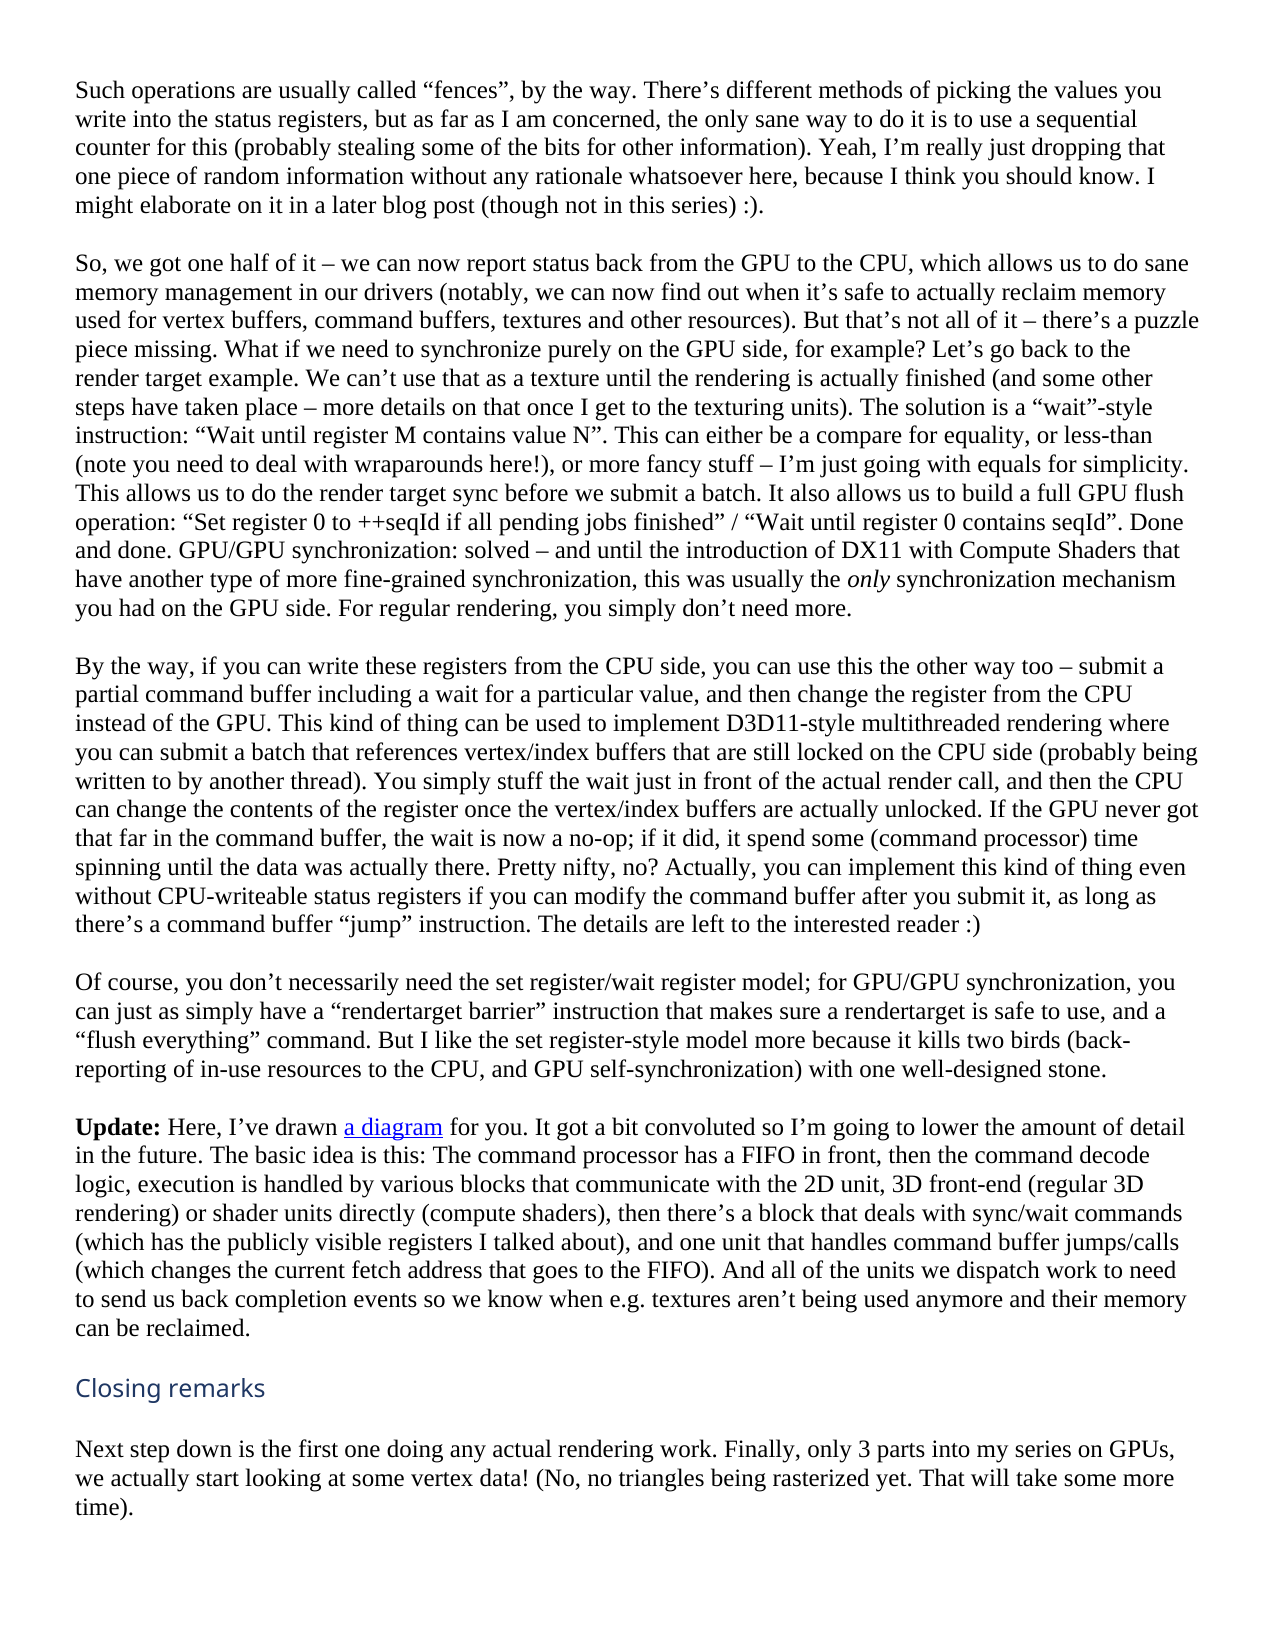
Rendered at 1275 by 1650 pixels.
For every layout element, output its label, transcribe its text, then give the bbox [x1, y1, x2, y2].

text Update: Here, I’ve drawn a diagram for you. It got a bit convoluted so I’m going to lower the amount of detail in the future. The basic idea is this: The command processor has a FIFO in front, then the command decode logic, execution is handled by various blocks that communicate with the 2D unit, 3D front-end (regular 3D rendering) or shader units directly (compute shaders), then there’s a block that deals with sync/wait commands (which has the publicly visible registers I talked about), and one unit that handles command buffer jumps/calls (which changes the current fetch address that goes to the FIFO). And all of the units we dispatch work to need to send us back completion events so we know when e.g. textures aren’t being used anymore and their memory can be reclaimed. [75, 1112, 1200, 1342]
text Of course, you don’t necessarily need the set register/wait register model; for GPU/GPU synchronization, you can just as simply have a “rendertarget barrier” instruction that makes sure a rendertarget is safe to use, and a “flush everything” command. But I like the set register-style model more because it kills two birds (back-reporting of in-use resources to the CPU, and GPU self-synchronization) with one well-designed stone. [75, 967, 1200, 1082]
text By the way, if you can write these registers from the CPU side, you can use this the other way too – submit a partial command buffer including a wait for a particular value, and then change the register from the CPU instead of the GPU. This kind of thing can be used to implement D3D11-style multithreaded rendering where you can submit a batch that references vertex/index buffers that are still locked on the CPU side (probably being written to by another thread). You simply stuff the wait just in front of the actual render call, and then the CPU can change the contents of the register once the vertex/index buffers are actually unlocked. If the GPU never got that far in the command buffer, the wait is now a no-op; if it did, it spend some (command processor) time spinning until the data was actually there. Pretty nifty, no? Actually, you can implement this kind of thing even without CPU-writeable status registers if you can modify the command buffer after you submit it, as long as there’s a command buffer “jump” instruction. The details are left to the interested reader :) [75, 651, 1200, 938]
text So, we got one half of it – we can now report status back from the GPU to the CPU, which allows us to do sane memory management in our drivers (notably, we can now find out when it’s safe to actually reclaim memory used for vertex buffers, command buffers, textures and other resources). But that’s not all of it – there’s a puzzle piece missing. What if we need to synchronize purely on the GPU side, for example? Let’s go back to the render target example. We can’t use that as a texture until the rendering is actually finished (and some other steps have taken place – more details on that once I get to the texturing units). The solution is a “wait”-style instruction: “Wait until register M contains value N”. This can either be a compare for equality, or less-than (note you need to deal with wraparounds here!), or more fancy stuff – I’m just going with equals for simplicity. This allows us to do the render target sync before we submit a batch. It also allows us to build a full GPU flush operation: “Set register 0 to ++seqId if all pending jobs finished” / “Wait until register 0 contains seqId”. Done and done. GPU/GPU synchronization: solved – and until the introduction of DX11 with Compute Shaders that have another type of more fine-grained synchronization, this was usually the only synchronization mechanism you had on the GPU side. For regular rendering, you simply don’t need more. [75, 248, 1200, 622]
subtitle Closing remarks [75, 1371, 1200, 1405]
text Next step down is the first one doing any actual rendering work. Finally, only 3 parts into my series on GPUs, we actually start looking at some vertex data! (No, no triangles being rasterized yet. That will take some more time). [75, 1434, 1200, 1520]
text Such operations are usually called “fences”, by the way. There’s different methods of picking the values you write into the status registers, but as far as I am concerned, the only sane way to do it is to use a sequential counter for this (probably stealing some of the bits for other information). Yeah, I’m really just dropping that one piece of random information without any rationale whatsoever here, because I think you should know. I might elaborate on it in a later blog post (though not in this series) :). [75, 75, 1200, 219]
